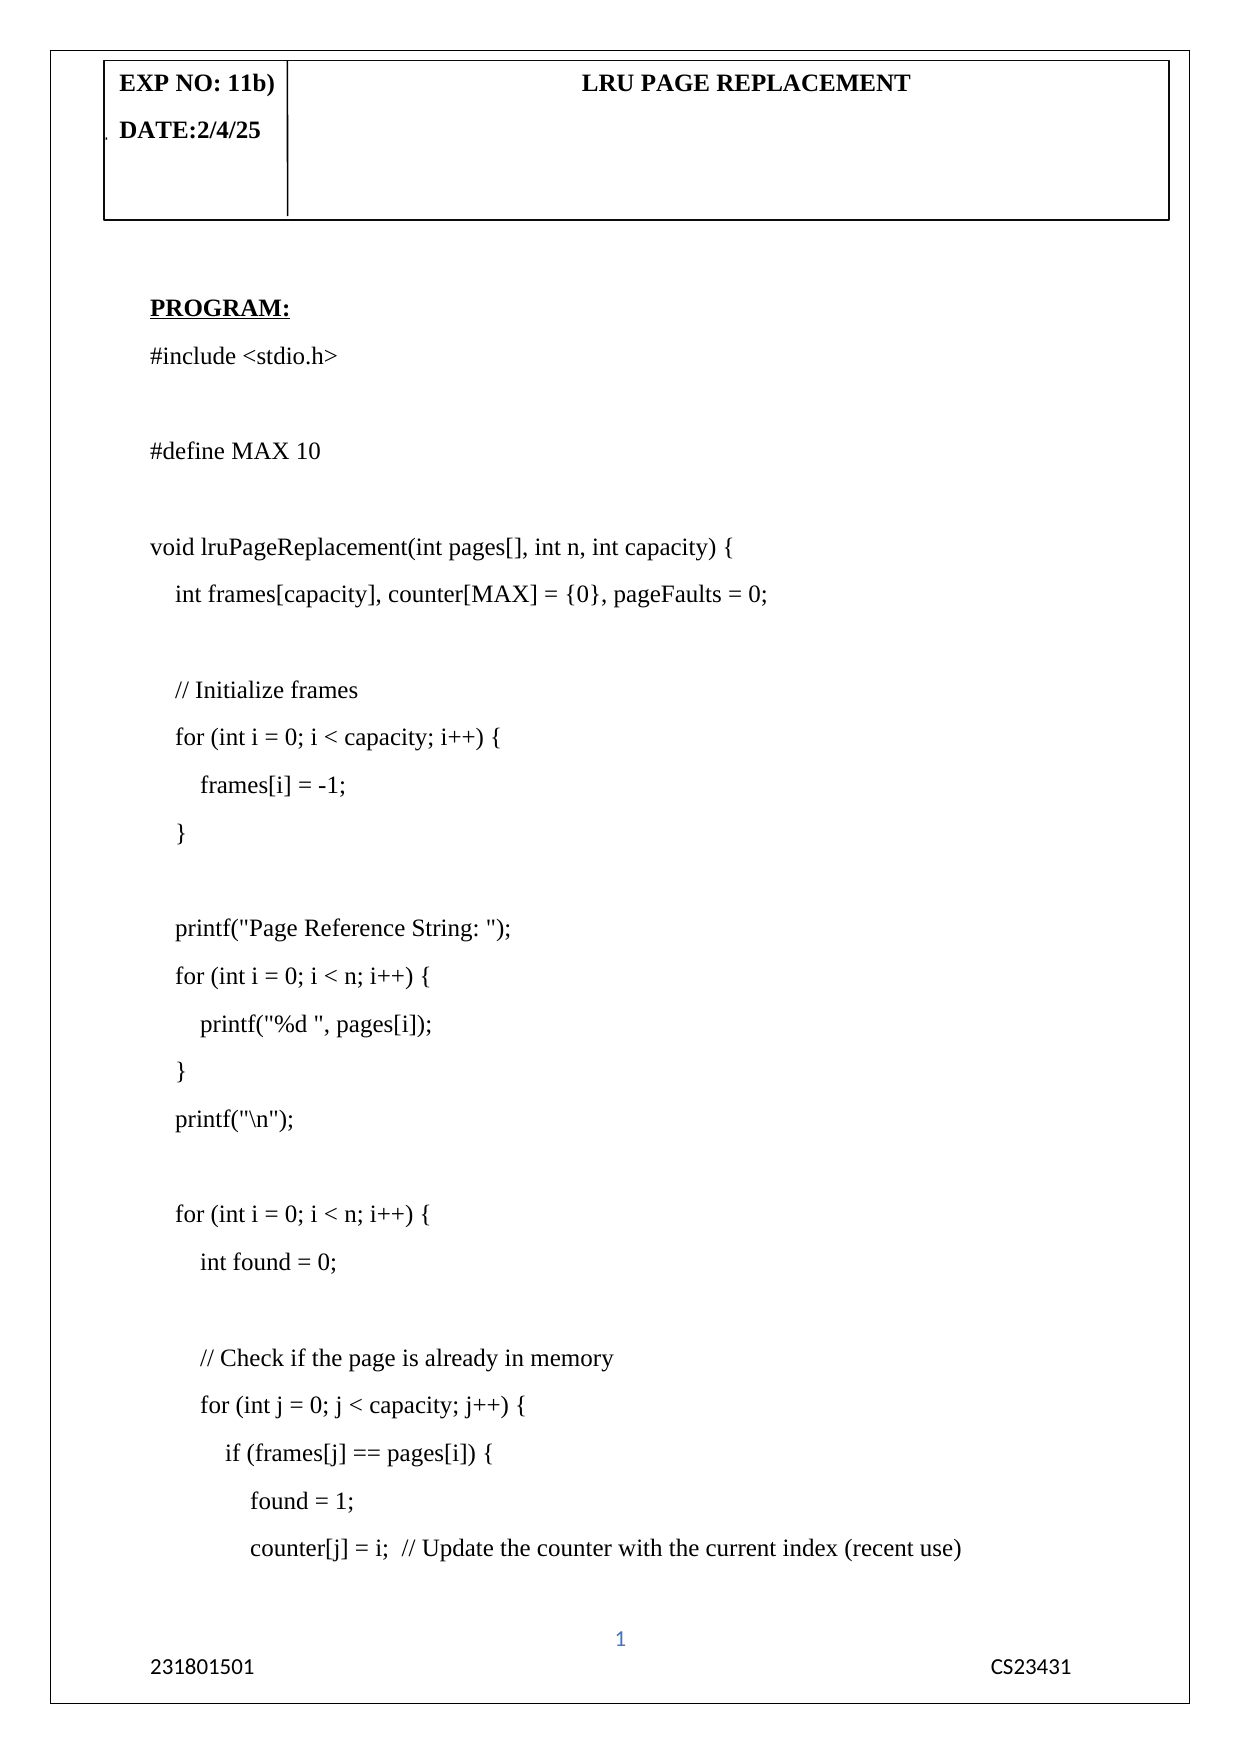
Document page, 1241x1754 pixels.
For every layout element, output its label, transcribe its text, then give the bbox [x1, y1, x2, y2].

text PROGRAM: [150, 293, 1090, 322]
text int found = 0; [150, 1247, 1090, 1276]
text for (int i = 0; i < n; i++) { [150, 961, 1090, 990]
text counter[j] = i; // Update the counter with the current index (recent use) [150, 1533, 1090, 1562]
text } [150, 1056, 1090, 1085]
text #define MAX 10 [150, 436, 1090, 465]
text printf("Page Reference String: "); [150, 913, 1090, 942]
text printf("\n"); [150, 1104, 1090, 1133]
text void lruPageReplacement(int pages[], int n, int capacity) { [150, 532, 1090, 560]
text if (frames[j] == pages[i]) { [150, 1438, 1090, 1467]
text for (int i = 0; i < capacity; i++) { [150, 722, 1090, 751]
text frames[i] = -1; [150, 770, 1090, 799]
text for (int j = 0; j < capacity; j++) { [150, 1390, 1090, 1419]
text printf("%d ", pages[i]); [150, 1009, 1090, 1037]
text // Check if the page is already in memory [150, 1343, 1090, 1371]
text for (int i = 0; i < n; i++) { [150, 1199, 1090, 1228]
text int frames[capacity], counter[MAX] = {0}, pageFaults = 0; [150, 579, 1090, 608]
text #include <stdio.h> [150, 341, 1090, 369]
text } [150, 818, 1090, 847]
text found = 1; [150, 1486, 1090, 1514]
text // Initialize frames [150, 675, 1090, 703]
